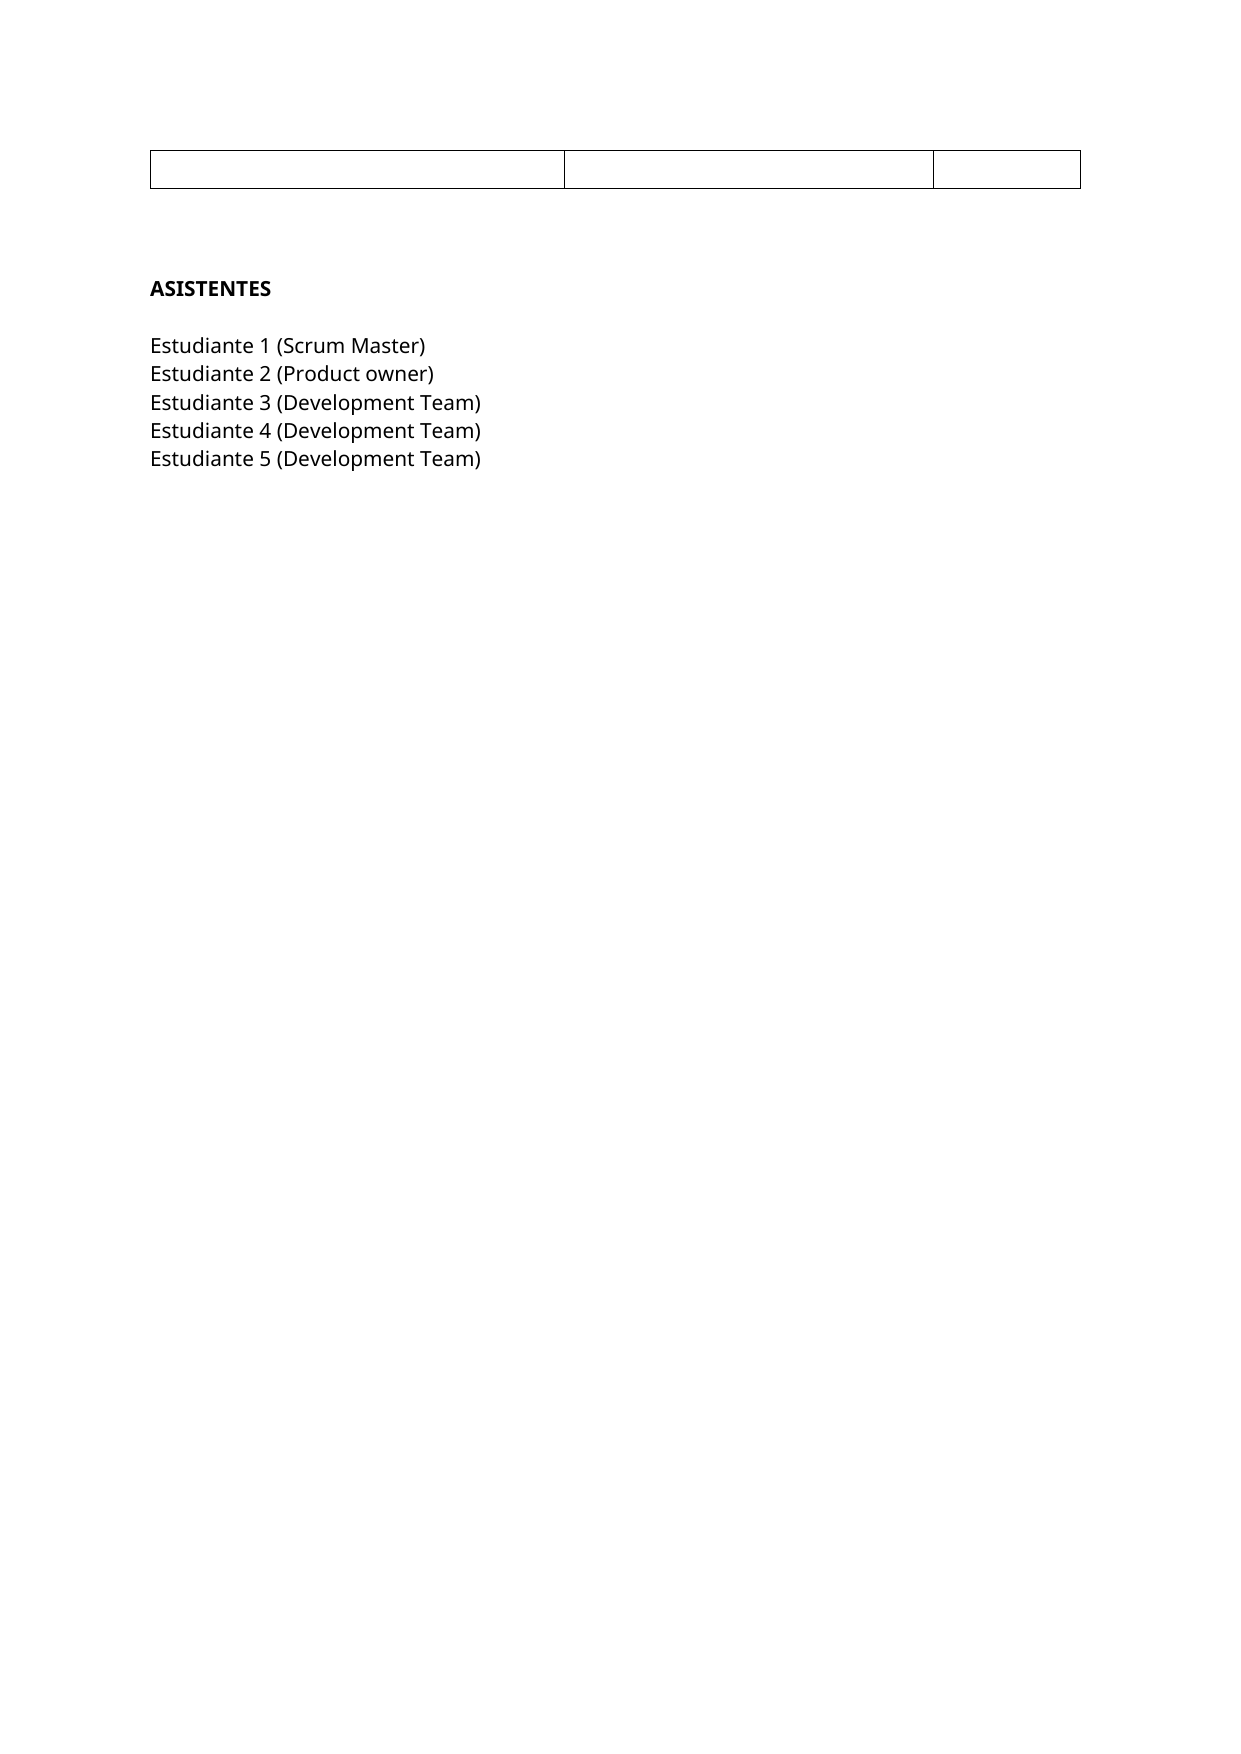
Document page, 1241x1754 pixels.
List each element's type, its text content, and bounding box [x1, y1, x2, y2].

text Estudiante 5 (Development Team) [150, 444, 1090, 473]
text Estudiante 1 (Scrum Master) [150, 331, 1090, 359]
table_cell [934, 151, 1080, 187]
table_cell [565, 151, 933, 187]
text Estudiante 2 (Product owner) [150, 359, 1090, 388]
text ASISTENTES [150, 274, 1090, 302]
table_cell [151, 151, 564, 187]
text Estudiante 3 (Development Team) [150, 388, 1090, 416]
text Estudiante 4 (Development Team) [150, 416, 1090, 444]
